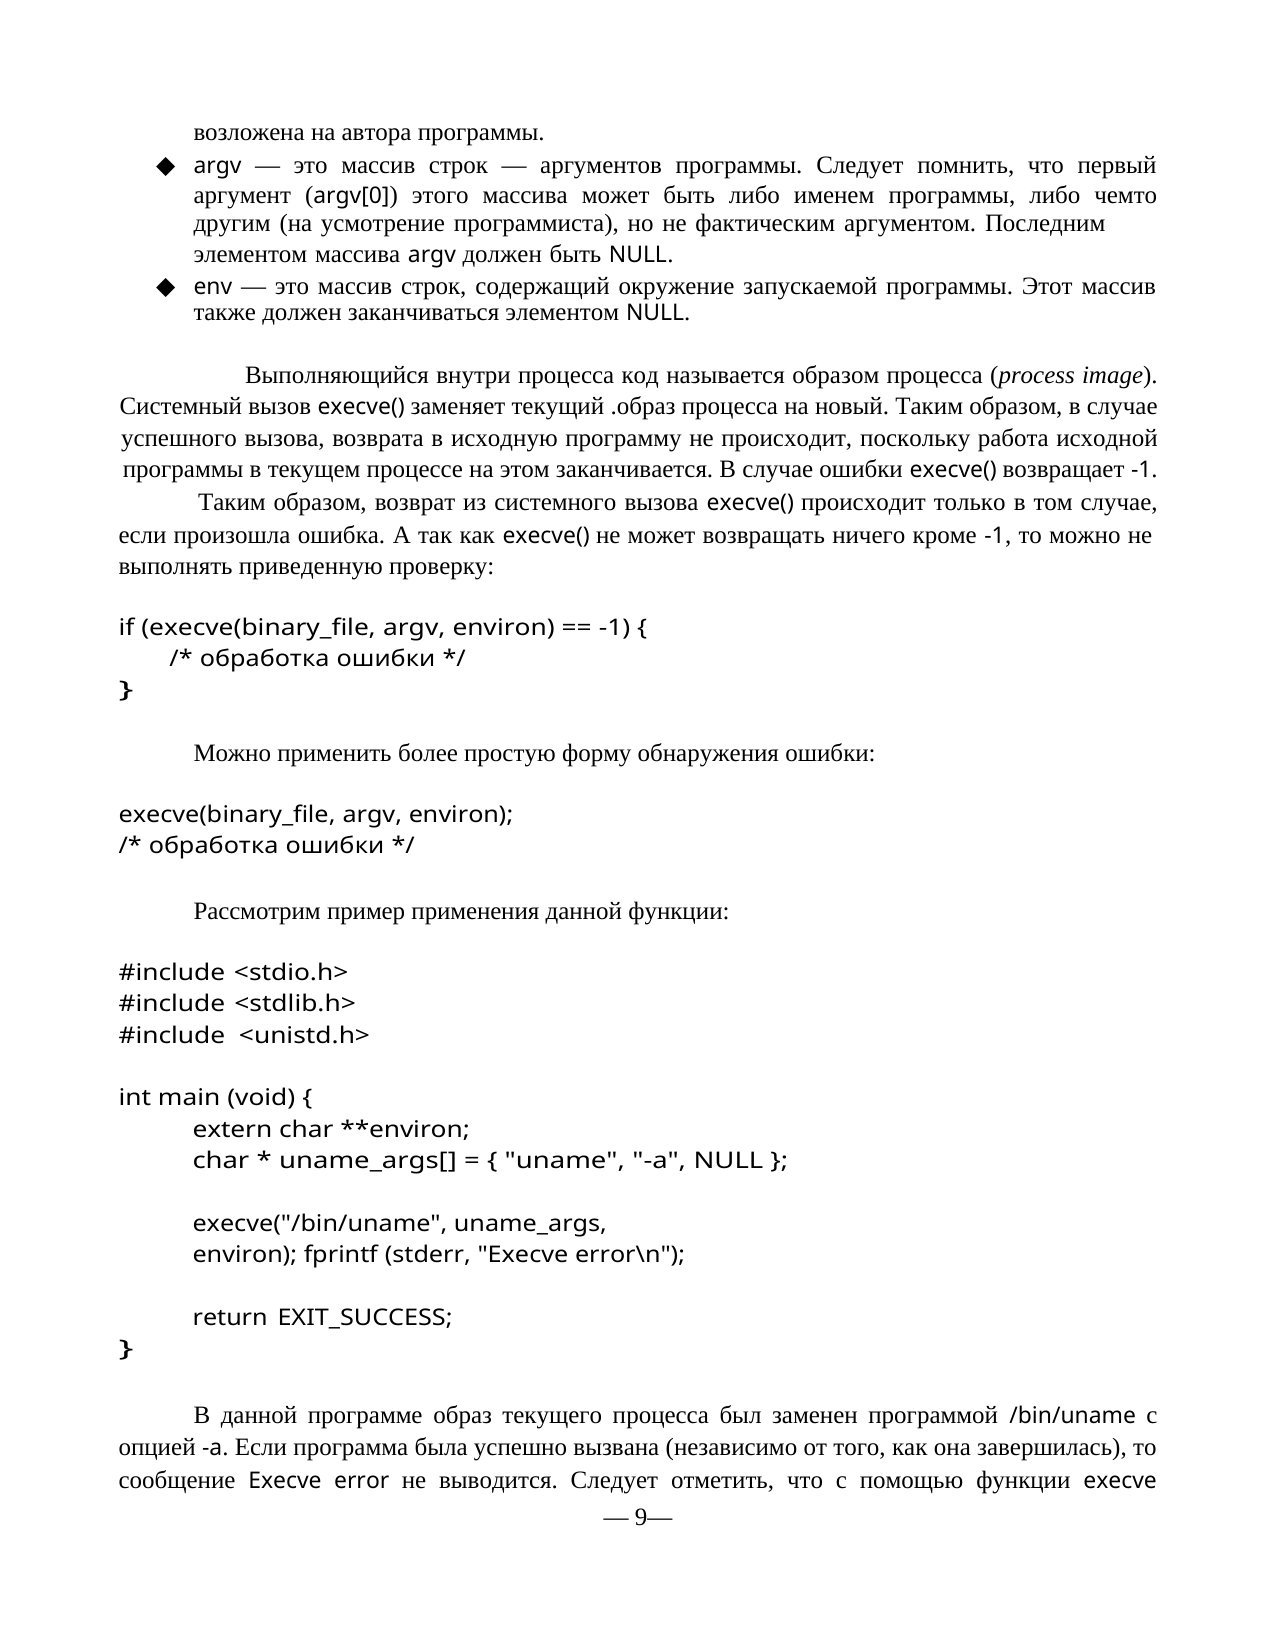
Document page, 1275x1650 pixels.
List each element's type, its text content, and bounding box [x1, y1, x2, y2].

text execve("/bin/uname", uname_args, environ); fprintf (stderr, "Execve error\n"); [192, 1206, 707, 1269]
text возложена на автора программы. [193, 118, 1169, 147]
text return EXIT_SUCCESS; [192, 1300, 1169, 1332]
text int main (void) { [118, 1081, 1169, 1112]
text if (execve(binary_file, argv, environ) == -1) { [118, 610, 1169, 642]
text если произошла ошибка. А так как execve() не может возвращать ничего кроме -1, то можно не выполнять приведенную проверку: [118, 519, 1169, 579]
text /* обработка ошибки */ [169, 642, 1169, 673]
text execve(binary_file, argv, environ); [118, 798, 1169, 829]
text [118, 1398, 1157, 1495]
text } [118, 673, 1169, 704]
text Можно применить более простую форму обнаружения ошибки: [193, 738, 1169, 767]
list argv — это массив строк — аргументов программы. Следует помнить, что первый аргумент (argv[0]) этого массива может быть либо именем программы, либо чем­то другим (на усмотрение программиста), но не фактическим аргументом. Последним [156, 148, 1157, 237]
text элементом массива argv должен быть NULL. [193, 239, 1169, 268]
text Рассмотрим пример применения данной функции: [193, 896, 1169, 924]
text char * uname_args[] = { "uname", "-a", NULL }; [192, 1144, 1169, 1175]
text /* обработка ошибки */ [118, 829, 1169, 861]
text #include <stdio.h> #include <stdlib.h> #include <unistd.h> [118, 956, 371, 1050]
list env — это массив строк, содержащий окружение запускаемой программы. Этот массив также должен заканчиваться элементом NULL. [156, 271, 1157, 327]
text extern char **environ; [192, 1112, 1169, 1144]
text } [118, 1332, 1169, 1363]
text Выполняющийся внутри процесса код называется образом процесса (process image). Системный вызов execve() заменяет текущий .образ процесса на новый. Таким образом, в случае успешного вызова, возврата в исходную программу не происходит, поскольку работа исходной программы в текущем процессе на этом заканчивается. В случае ошибки execve() возвращает -1. Таким образом, возврат из системного вызова execve() происходит только в том случае, [118, 360, 1157, 517]
